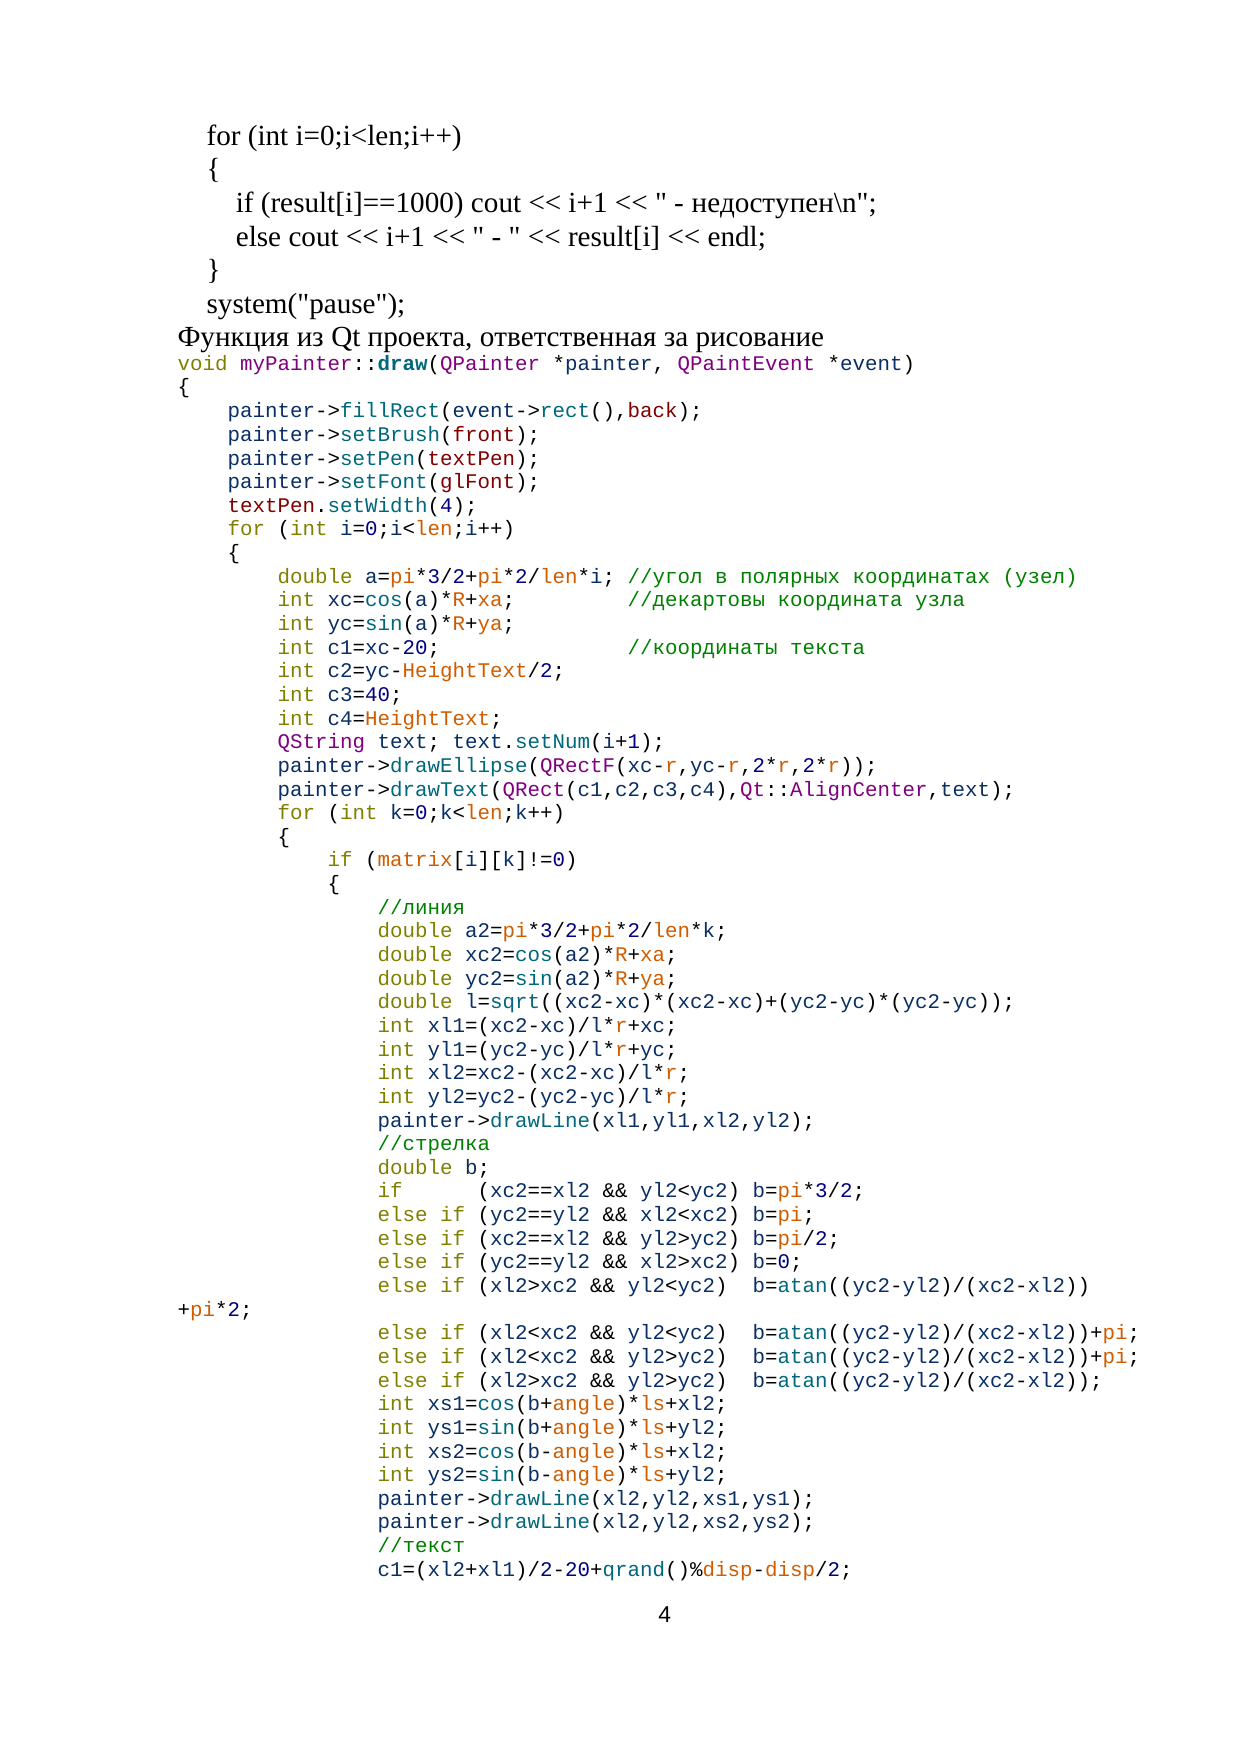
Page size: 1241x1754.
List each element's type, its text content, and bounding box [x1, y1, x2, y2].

text { [177, 152, 1152, 185]
text else if (yc2==yl2 && xl2>xc2) b=0; [177, 1251, 1152, 1275]
text else cout << i+1 << " - " << result[i] << endl; [177, 219, 1152, 252]
text else if (xl2>xc2 && yl2>yc2) b=atan((yc2-yl2)/(xc2-xl2)); [177, 1370, 1152, 1393]
text double l=sqrt((xc2-xc)*(xc2-xc)+(yc2-yc)*(yc2-yc)); [177, 991, 1152, 1015]
text system("pause"); [177, 286, 1152, 319]
text int c3=40; [177, 684, 1152, 708]
text int c2=yc-HeightText/2; [177, 660, 1152, 684]
text if (xc2==xl2 && yl2<yc2) b=pi*3/2; [177, 1181, 1152, 1204]
text painter->fillRect(event->rect(),back); [177, 400, 1152, 424]
text c1=(xl2+xl1)/2-20+qrand()%disp-disp/2; [177, 1559, 1152, 1582]
text double yc2=sin(a2)*R+ya; [177, 968, 1152, 991]
text painter->drawText(QRect(c1,c2,c3,c4),Qt::AlignCenter,text); [177, 778, 1152, 802]
text else if (xl2>xc2 && yl2<yc2) b=atan((yc2-yl2)/(xc2-xl2))+pi*2; [177, 1275, 1152, 1322]
text painter->setBrush(front); [177, 424, 1152, 447]
text painter->drawEllipse(QRectF(xc-r,yc-r,2*r,2*r)); [177, 755, 1152, 778]
text else if (xl2<xc2 && yl2>yc2) b=atan((yc2-yl2)/(xc2-xl2))+pi; [177, 1346, 1152, 1370]
text painter->setPen(textPen); [177, 447, 1152, 471]
text painter->drawLine(xl2,yl2,xs1,ys1); [177, 1488, 1152, 1512]
text double a2=pi*3/2+pi*2/len*k; [177, 920, 1152, 944]
text { [177, 377, 1152, 400]
text painter->drawLine(xl1,yl1,xl2,yl2); [177, 1109, 1152, 1133]
text int yl2=yc2-(yc2-yc)/l*r; [177, 1086, 1152, 1109]
text int xc=cos(a)*R+xa; //декартовы координата узла [177, 589, 1152, 613]
text } [177, 252, 1152, 286]
text int yc=sin(a)*R+ya; [177, 613, 1152, 637]
text double xc2=cos(a2)*R+xa; [177, 944, 1152, 968]
text void myPainter::draw(QPainter *painter, QPaintEvent *event) [177, 353, 1152, 377]
text int c4=HeightText; [177, 708, 1152, 731]
text else if (xc2==xl2 && yl2>yc2) b=pi/2; [177, 1228, 1152, 1251]
text QString text; text.setNum(i+1); [177, 731, 1152, 755]
text textPen.setWidth(4); [177, 495, 1152, 518]
text Функция из Qt проекта, ответственная за рисование [177, 319, 1152, 353]
text { [177, 542, 1152, 566]
text int yl1=(yc2-yc)/l*r+yc; [177, 1039, 1152, 1062]
text else if (yc2==yl2 && xl2<xc2) b=pi; [177, 1204, 1152, 1228]
text { [177, 873, 1152, 897]
text int xl2=xc2-(xc2-xc)/l*r; [177, 1062, 1152, 1086]
text painter->drawLine(xl2,yl2,xs2,ys2); [177, 1512, 1152, 1535]
text else if (xl2<xc2 && yl2<yc2) b=atan((yc2-yl2)/(xc2-xl2))+pi; [177, 1322, 1152, 1346]
text int xs1=cos(b+angle)*ls+xl2; [177, 1393, 1152, 1417]
text int xs2=cos(b-angle)*ls+xl2; [177, 1441, 1152, 1464]
text double a=pi*3/2+pi*2/len*i; //угол в полярных координатах (узел) [177, 566, 1152, 589]
text if (result[i]==1000) cout << i+1 << " - недоступен\n"; [177, 185, 1152, 219]
text //текст [177, 1535, 1152, 1559]
text for (int i=0;i<len;i++) [177, 518, 1152, 542]
text int xl1=(xc2-xc)/l*r+xc; [177, 1015, 1152, 1039]
text //линия [177, 897, 1152, 920]
text int ys1=sin(b+angle)*ls+yl2; [177, 1417, 1152, 1441]
text if (matrix[i][k]!=0) [177, 849, 1152, 873]
text double b; [177, 1157, 1152, 1181]
text for (int i=0;i<len;i++) [177, 118, 1152, 152]
text int ys2=sin(b-angle)*ls+yl2; [177, 1464, 1152, 1488]
text for (int k=0;k<len;k++) [177, 802, 1152, 826]
text { [177, 826, 1152, 849]
text //стрелка [177, 1133, 1152, 1157]
text int c1=xc-20; //координаты текста [177, 637, 1152, 660]
text painter->setFont(glFont); [177, 471, 1152, 495]
